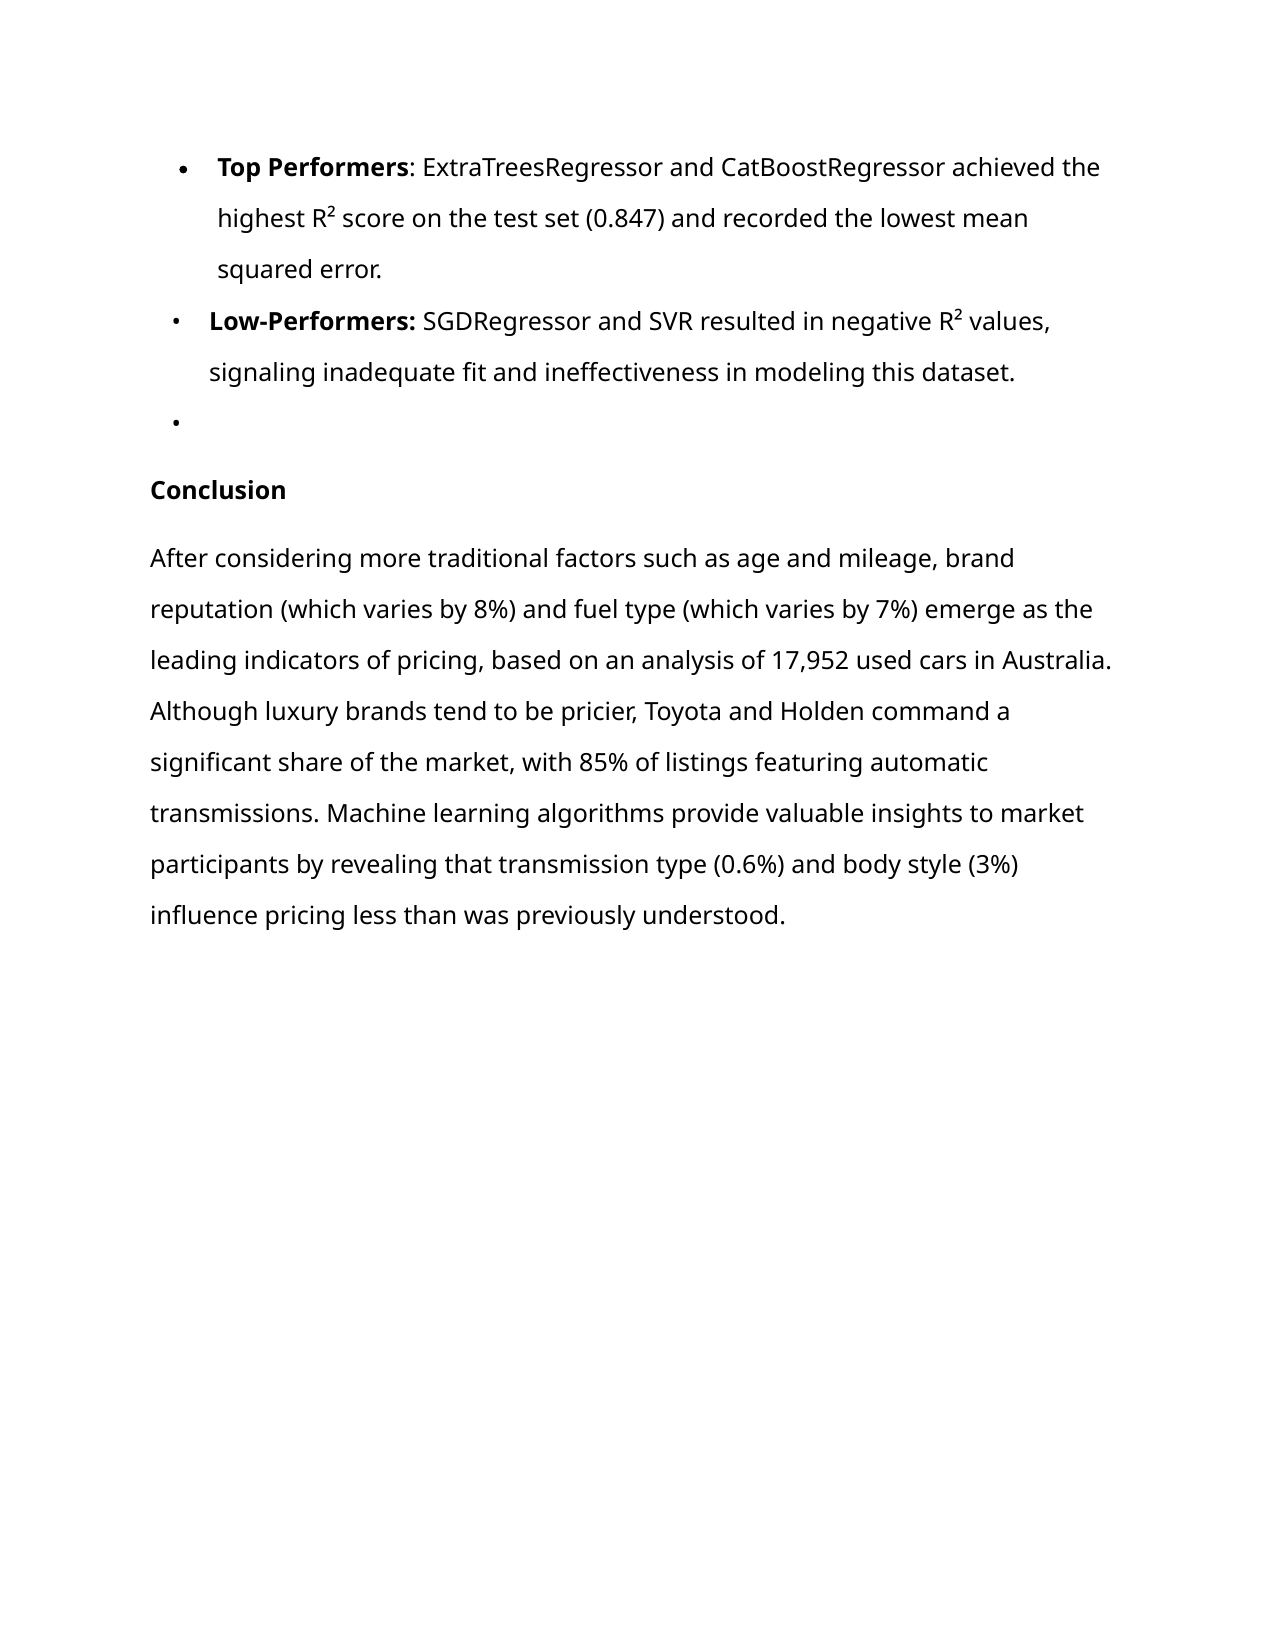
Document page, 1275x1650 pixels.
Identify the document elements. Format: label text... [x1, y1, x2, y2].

list Low-Performers: SGDRegressor and SVR resulted in negative R² values, signaling inadequate fit and ineffectiveness in modeling this dataset. [171, 303, 1125, 388]
list Top Performers: ExtraTreesRegressor and CatBoostRegressor achieved the highest R² score on the test set (0.847) and recorded the lowest mean squared error. [179, 150, 1125, 286]
text After considering more traditional factors such as age and mileage, brand reputation (which varies by 8%) and fuel type (which varies by 7%) emerge as the leading indicators of pricing, based on an analysis of 17,952 used cars in Australia. Although luxury brands tend to be pricier, Toyota and Holden command a significant share of the market, with 85% of listings featuring automatic transmissions. Machine learning algorithms provide valuable insights to market participants by revealing that transmission type (0.6%) and body style (3%) influence pricing less than was previously understood. [150, 541, 1125, 932]
text Conclusion [150, 473, 1125, 507]
